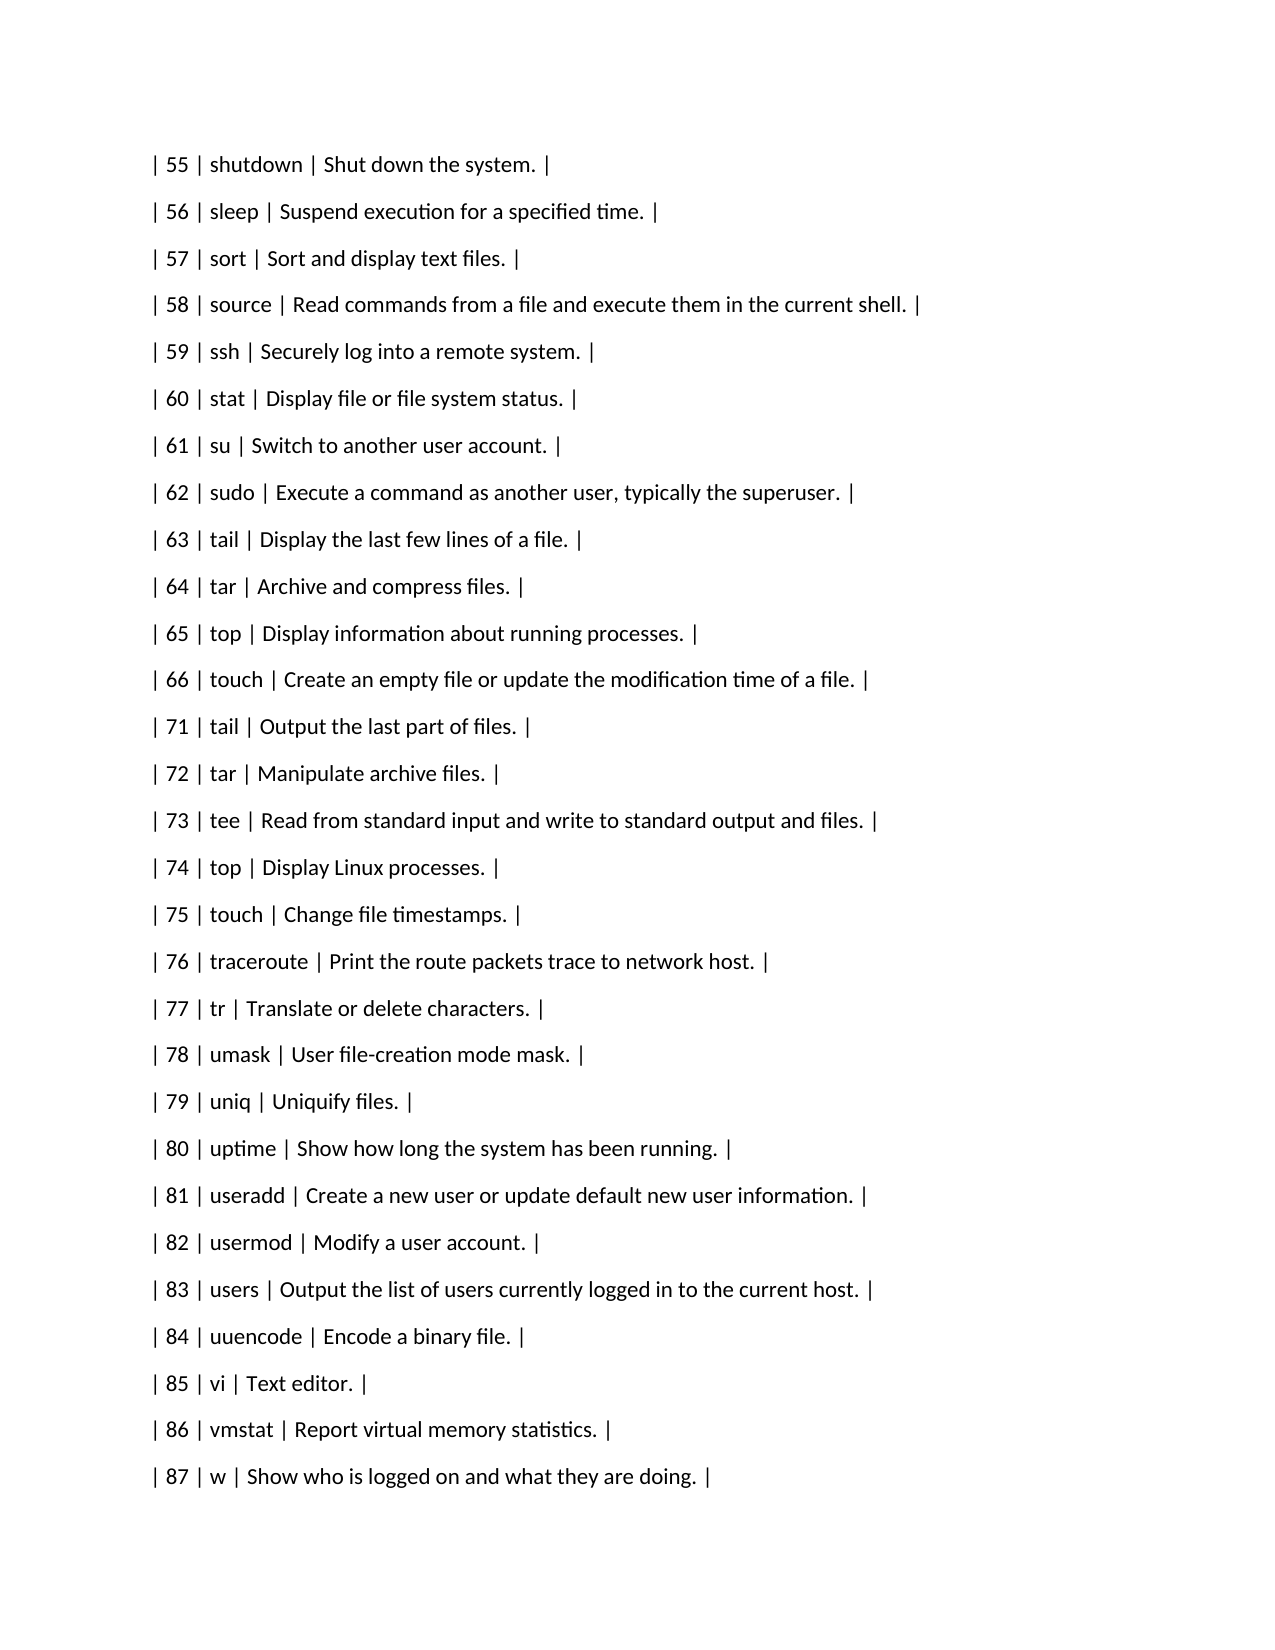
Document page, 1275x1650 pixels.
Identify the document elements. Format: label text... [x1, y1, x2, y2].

text | 57 | sort | Sort and display text files. | [150, 244, 1125, 272]
text | 82 | usermod | Modify a user account. | [150, 1228, 1125, 1256]
text | 65 | top | Display information about running processes. | [150, 619, 1125, 647]
text | 83 | users | Output the list of users currently logged in to the current host. | [150, 1275, 1125, 1303]
text | 78 | umask | User file-creation mode mask. | [150, 1041, 1125, 1069]
text | 80 | uptime | Show how long the system has been running. | [150, 1134, 1125, 1162]
text | 64 | tar | Archive and compress files. | [150, 572, 1125, 600]
text | 77 | tr | Translate or delete characters. | [150, 994, 1125, 1022]
text | 74 | top | Display Linux processes. | [150, 853, 1125, 881]
text | 81 | useradd | Create a new user or update default new user information. | [150, 1181, 1125, 1209]
text | 61 | su | Switch to another user account. | [150, 431, 1125, 459]
text | 59 | ssh | Securely log into a remote system. | [150, 337, 1125, 366]
text | 85 | vi | Text editor. | [150, 1369, 1125, 1397]
text | 76 | traceroute | Print the route packets trace to network host. | [150, 947, 1125, 975]
text | 66 | touch | Create an empty file or update the modification time of a file. | [150, 666, 1125, 694]
text | 79 | uniq | Uniquify files. | [150, 1087, 1125, 1116]
text | 60 | stat | Display file or file system status. | [150, 384, 1125, 412]
text | 84 | uuencode | Encode a binary file. | [150, 1322, 1125, 1350]
text | 71 | tail | Output the last part of files. | [150, 712, 1125, 741]
text | 62 | sudo | Execute a command as another user, typically the superuser. | [150, 478, 1125, 506]
text | 72 | tar | Manipulate archive files. | [150, 759, 1125, 787]
text | 87 | w | Show who is logged on and what they are doing. | [150, 1462, 1125, 1491]
text | 63 | tail | Display the last few lines of a file. | [150, 525, 1125, 553]
text | 73 | tee | Read from standard input and write to standard output and files. | [150, 806, 1125, 834]
text | 58 | source | Read commands from a file and execute them in the current shell. | [150, 291, 1125, 319]
text | 86 | vmstat | Report virtual memory statistics. | [150, 1416, 1125, 1444]
text | 75 | touch | Change file timestamps. | [150, 900, 1125, 928]
text | 55 | shutdown | Shut down the system. | [150, 150, 1125, 178]
text | 56 | sleep | Suspend execution for a specified time. | [150, 197, 1125, 225]
